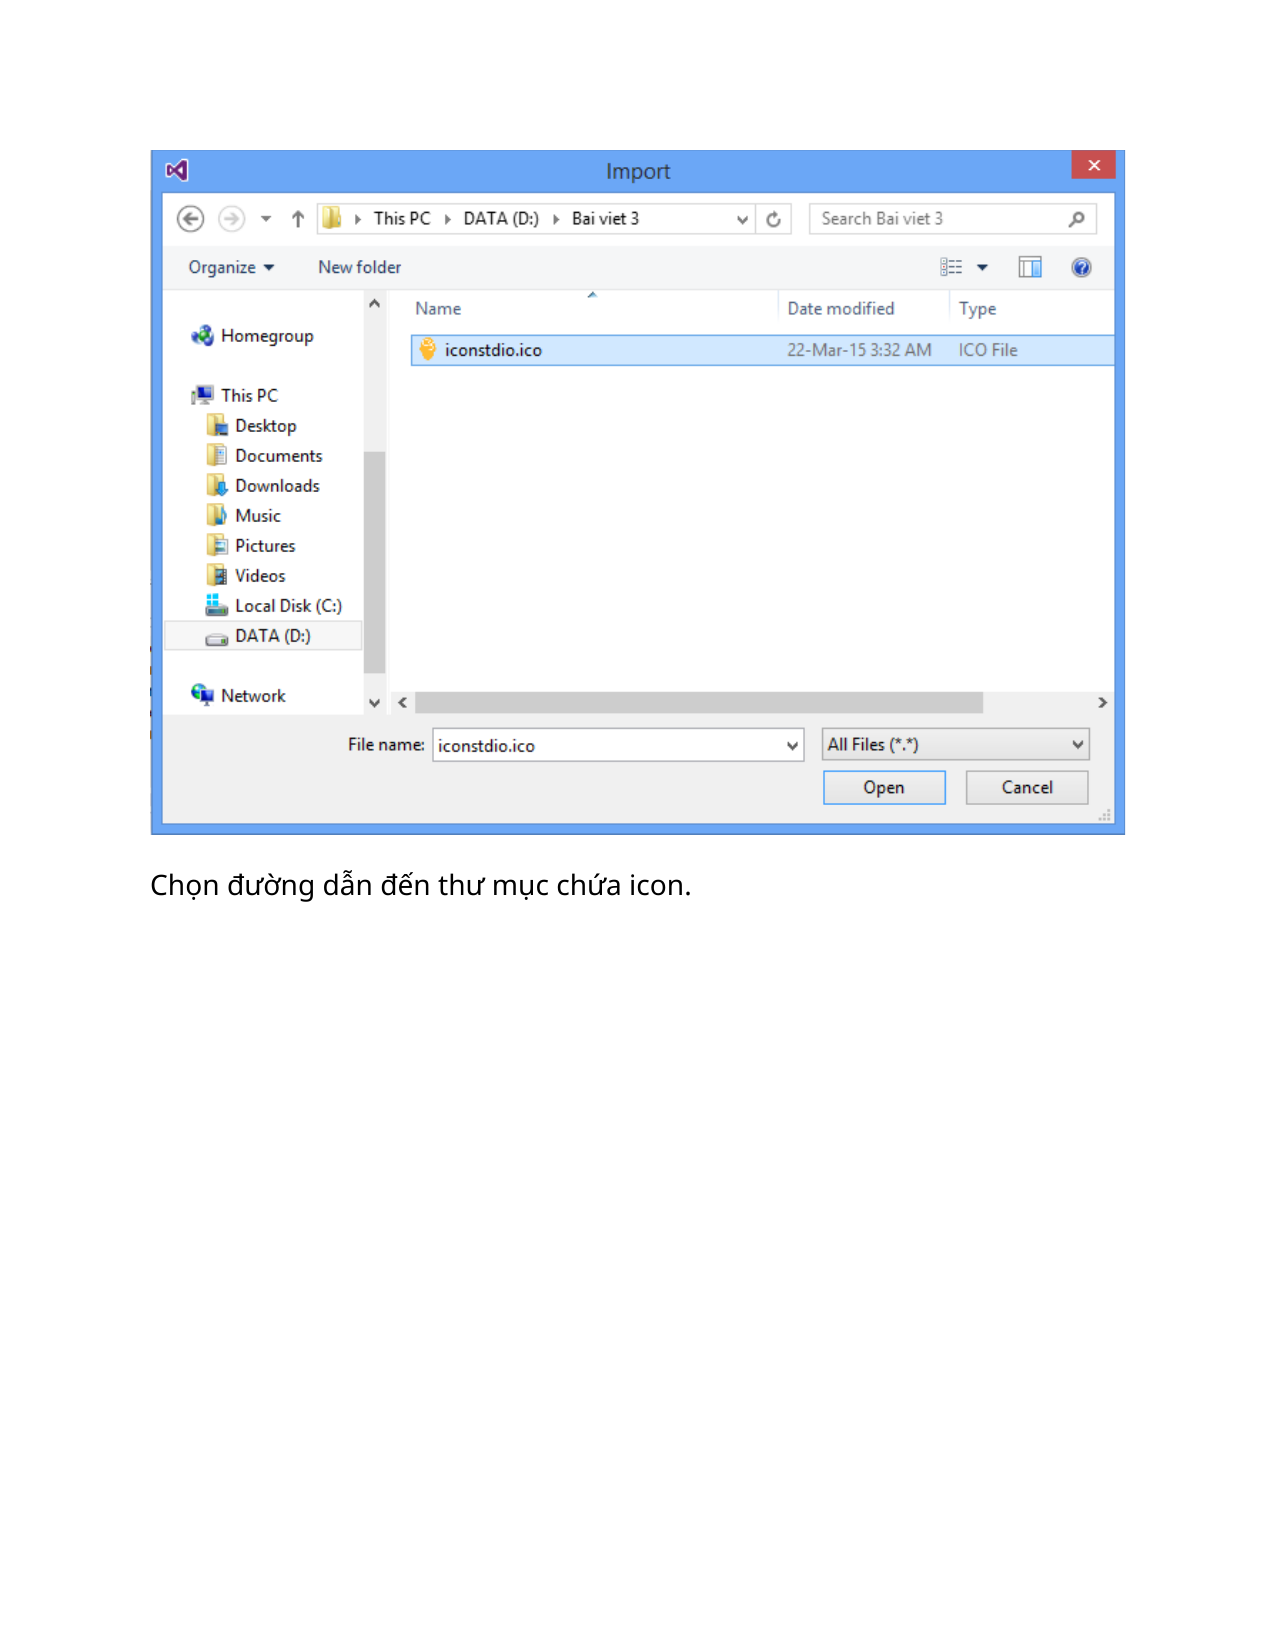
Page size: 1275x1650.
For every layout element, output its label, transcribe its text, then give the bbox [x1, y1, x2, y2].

picture [150, 150, 1125, 835]
text Chọn đường dẫn đến thư mục chứa icon. [150, 866, 1125, 904]
